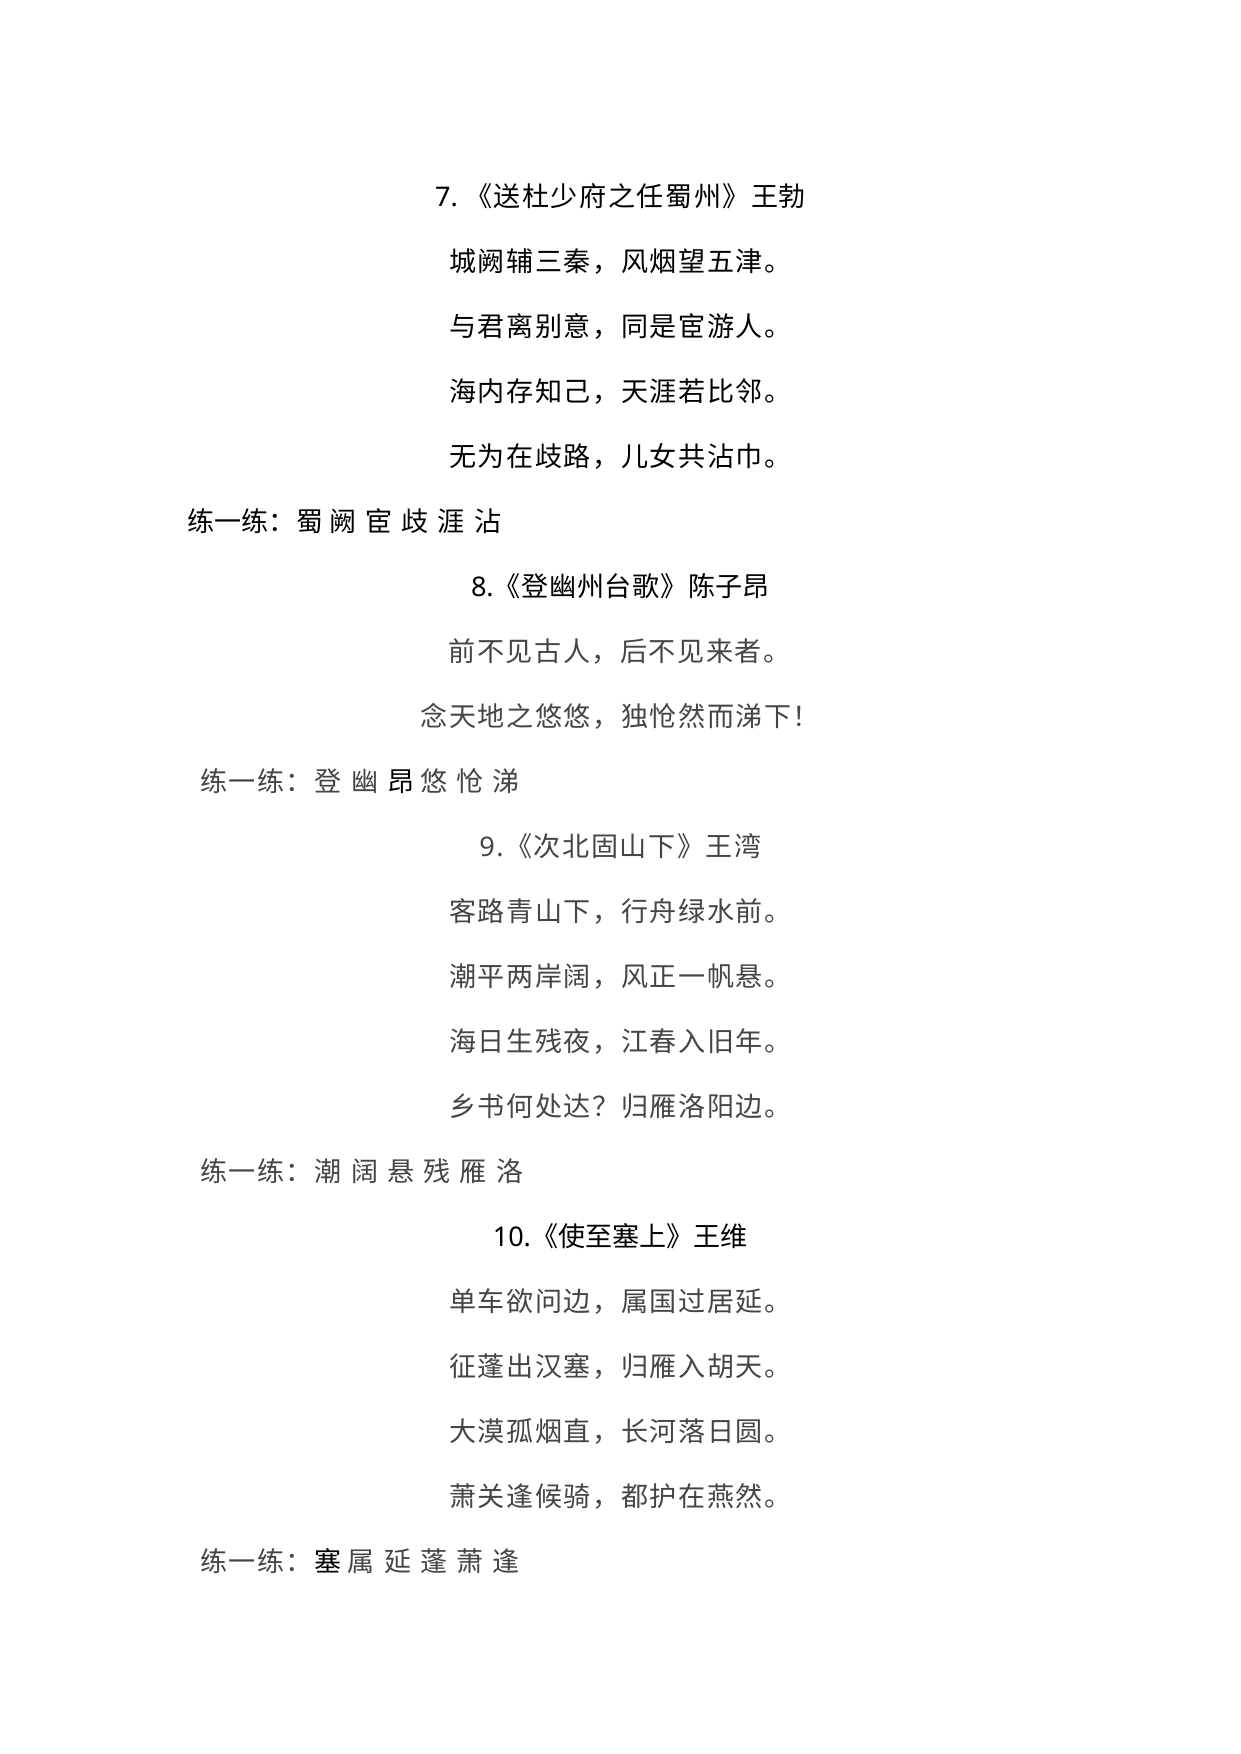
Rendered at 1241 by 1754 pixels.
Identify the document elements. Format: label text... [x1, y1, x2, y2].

text 练一练：塞 属 延 蓬 萧 逢 [200, 1527, 1040, 1592]
text 与君离别意，同是宦游人。 [200, 292, 1040, 357]
text 9.《次北固山下》王湾 [187, 812, 1053, 877]
text 练一练：蜀 阙 宦 歧 涯 沾 [187, 487, 1053, 552]
text 征蓬出汉塞，归雁入胡天。 [200, 1332, 1040, 1397]
text 练一练：登 幽 昂 悠 怆 涕 [200, 747, 1040, 812]
text 无为在歧路，儿女共沾巾。 [200, 422, 1040, 487]
text 乡书何处达？归雁洛阳边。 [200, 1072, 1040, 1137]
text 海日生残夜，江春入旧年。 [200, 1007, 1040, 1072]
text 萧关逢候骑，都护在燕然。 [200, 1462, 1040, 1527]
text 大漠孤烟直，长河落日圆。 [200, 1397, 1040, 1462]
text 前不见古人，后不见来者。 念天地之悠悠，独怆然而涕下！ [187, 617, 1053, 747]
text 练一练：潮 阔 悬 残 雁 洛 [200, 1137, 1040, 1202]
text 城阙辅三秦，风烟望五津。 [200, 227, 1040, 292]
text 7. 《送杜少府之任蜀州》王勃 [200, 162, 1040, 227]
text 客路青山下，行舟绿水前。 [200, 877, 1040, 942]
text 潮平两岸阔，风正一帆悬。 [200, 942, 1040, 1007]
text 海内存知己，天涯若比邻。 [200, 357, 1040, 422]
text 单车欲问边，属国过居延。 [200, 1267, 1040, 1332]
text 8.《登幽州台歌》陈子昂 [187, 552, 1053, 617]
text 10.《使至塞上》王维 [187, 1202, 1053, 1267]
